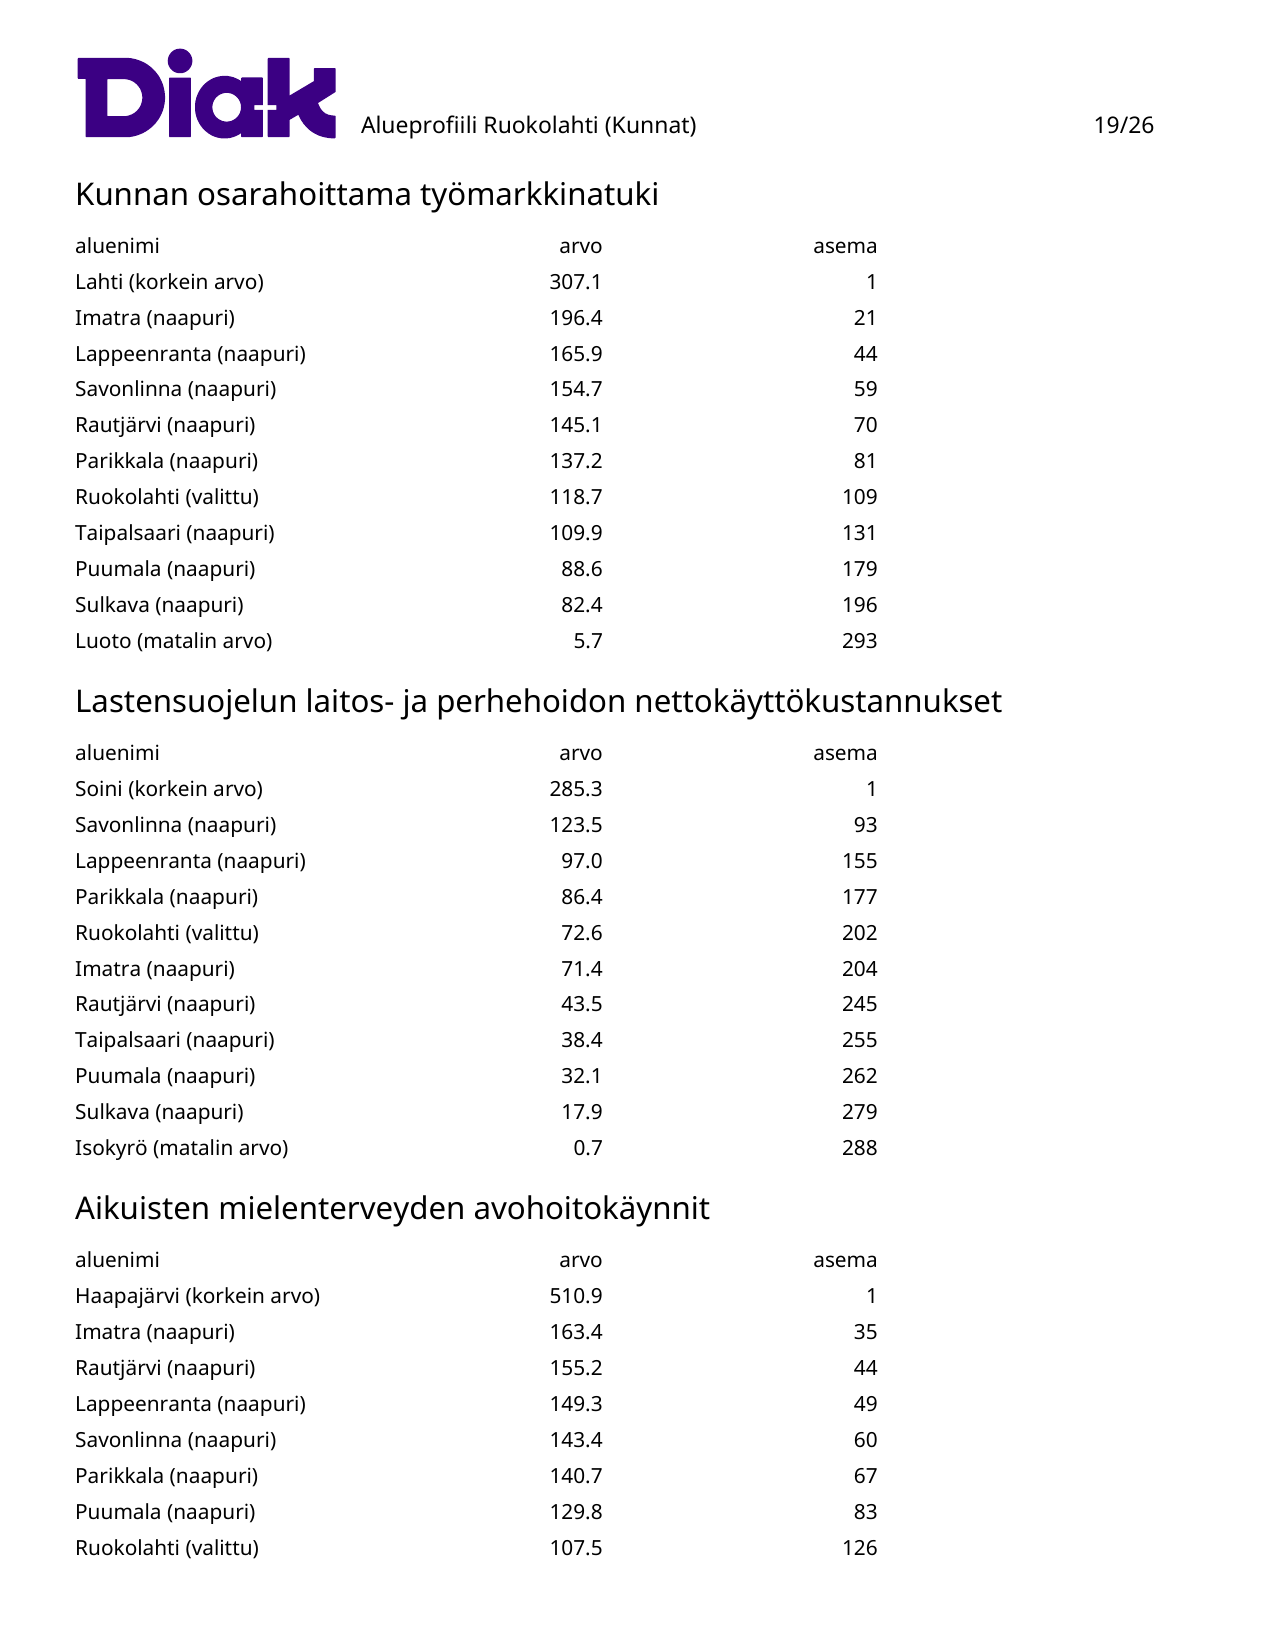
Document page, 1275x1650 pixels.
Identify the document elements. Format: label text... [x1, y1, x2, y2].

table_cell 32.1 [339, 1058, 614, 1094]
table_cell 293 [614, 623, 889, 658]
table_cell Puumala (naapuri) [64, 1058, 339, 1094]
table_cell 126 [614, 1529, 889, 1565]
table_cell 72.6 [339, 914, 614, 950]
table_cell 131 [614, 515, 889, 551]
table_cell 0.7 [339, 1130, 614, 1166]
table_cell 163.4 [339, 1313, 614, 1349]
table_cell Parikkala (naapuri) [64, 443, 339, 479]
table_cell 82.4 [339, 586, 614, 622]
table_cell 59 [614, 371, 889, 407]
table_cell 109 [614, 479, 889, 514]
table_cell Luoto (matalin arvo) [64, 623, 339, 658]
table_cell Puumala (naapuri) [64, 551, 339, 586]
table_cell 129.8 [339, 1493, 614, 1529]
subtitle Kunnan osarahoittama työmarkkinatuki [75, 172, 1200, 214]
subtitle Lastensuojelun laitos- ja perhehoidon nettokäyttökustannukset [75, 679, 1200, 722]
table_cell 288 [614, 1130, 889, 1166]
table_cell 155 [614, 842, 889, 878]
table_cell Soini (korkein arvo) [64, 770, 339, 806]
table_cell 70 [614, 407, 889, 443]
table_header asema [614, 1241, 889, 1277]
table_cell Taipalsaari (naapuri) [64, 515, 339, 551]
table_cell Ruokolahti (valittu) [64, 914, 339, 950]
table_header arvo [339, 734, 614, 770]
table_cell 1 [614, 770, 889, 806]
table_cell Ruokolahti (valittu) [64, 479, 339, 514]
table_header aluenimi [64, 1241, 339, 1277]
table_cell Parikkala (naapuri) [64, 878, 339, 914]
table_cell Lappeenranta (naapuri) [64, 335, 339, 371]
table_cell 17.9 [339, 1094, 614, 1129]
table_header arvo [339, 1241, 614, 1277]
table_cell 60 [614, 1421, 889, 1457]
table_cell 165.9 [339, 335, 614, 371]
table_cell 196.4 [339, 299, 614, 335]
table_cell 179 [614, 551, 889, 586]
table_cell 154.7 [339, 371, 614, 407]
table_cell 93 [614, 806, 889, 842]
table_cell Savonlinna (naapuri) [64, 371, 339, 407]
table_cell Lahti (korkein arvo) [64, 263, 339, 299]
table_cell 177 [614, 878, 889, 914]
table_header asema [614, 227, 889, 263]
table_cell Rautjärvi (naapuri) [64, 986, 339, 1022]
table_cell Ruokolahti (valittu) [64, 1529, 339, 1565]
table_cell 49 [614, 1385, 889, 1421]
table_cell 245 [614, 986, 889, 1022]
table_cell 88.6 [339, 551, 614, 586]
table_cell 21 [614, 299, 889, 335]
table_cell Lappeenranta (naapuri) [64, 1385, 339, 1421]
table_cell 83 [614, 1493, 889, 1529]
table_cell Parikkala (naapuri) [64, 1457, 339, 1493]
table_cell Sulkava (naapuri) [64, 1094, 339, 1129]
table_header aluenimi [64, 734, 339, 770]
table_cell Rautjärvi (naapuri) [64, 407, 339, 443]
table_cell 140.7 [339, 1457, 614, 1493]
table_cell Taipalsaari (naapuri) [64, 1022, 339, 1058]
table_cell 510.9 [339, 1278, 614, 1313]
table_cell 43.5 [339, 986, 614, 1022]
table_cell Savonlinna (naapuri) [64, 806, 339, 842]
table_cell 1 [614, 263, 889, 299]
table_cell 109.9 [339, 515, 614, 551]
table_cell 67 [614, 1457, 889, 1493]
table_cell 123.5 [339, 806, 614, 842]
table_cell 307.1 [339, 263, 614, 299]
table_cell 38.4 [339, 1022, 614, 1058]
table_cell 155.2 [339, 1349, 614, 1385]
table_cell 1 [614, 1278, 889, 1313]
table_cell 44 [614, 335, 889, 371]
table_cell Sulkava (naapuri) [64, 586, 339, 622]
table_cell 35 [614, 1313, 889, 1349]
table_cell 5.7 [339, 623, 614, 658]
table_cell 71.4 [339, 950, 614, 986]
table_cell Savonlinna (naapuri) [64, 1421, 339, 1457]
table_cell Rautjärvi (naapuri) [64, 1349, 339, 1385]
table_header asema [614, 734, 889, 770]
table_cell Isokyrö (matalin arvo) [64, 1130, 339, 1166]
table_cell 202 [614, 914, 889, 950]
table_header aluenimi [64, 227, 339, 263]
table_cell 149.3 [339, 1385, 614, 1421]
table_cell 285.3 [339, 770, 614, 806]
table_cell 262 [614, 1058, 889, 1094]
table_cell 196 [614, 586, 889, 622]
table_cell 81 [614, 443, 889, 479]
table_cell 279 [614, 1094, 889, 1129]
table_cell Haapajärvi (korkein arvo) [64, 1278, 339, 1313]
table_cell 97.0 [339, 842, 614, 878]
table_cell Imatra (naapuri) [64, 950, 339, 986]
table_cell 255 [614, 1022, 889, 1058]
table_cell Lappeenranta (naapuri) [64, 842, 339, 878]
table_cell Imatra (naapuri) [64, 1313, 339, 1349]
table_cell 145.1 [339, 407, 614, 443]
table_cell Imatra (naapuri) [64, 299, 339, 335]
table_cell Puumala (naapuri) [64, 1493, 339, 1529]
table_cell 86.4 [339, 878, 614, 914]
table_cell 107.5 [339, 1529, 614, 1565]
table_cell 118.7 [339, 479, 614, 514]
table_cell 204 [614, 950, 889, 986]
table_cell 137.2 [339, 443, 614, 479]
table_cell 44 [614, 1349, 889, 1385]
table_header arvo [339, 227, 614, 263]
table_cell 143.4 [339, 1421, 614, 1457]
subtitle Aikuisten mielenterveyden avohoitokäynnit [75, 1186, 1200, 1229]
